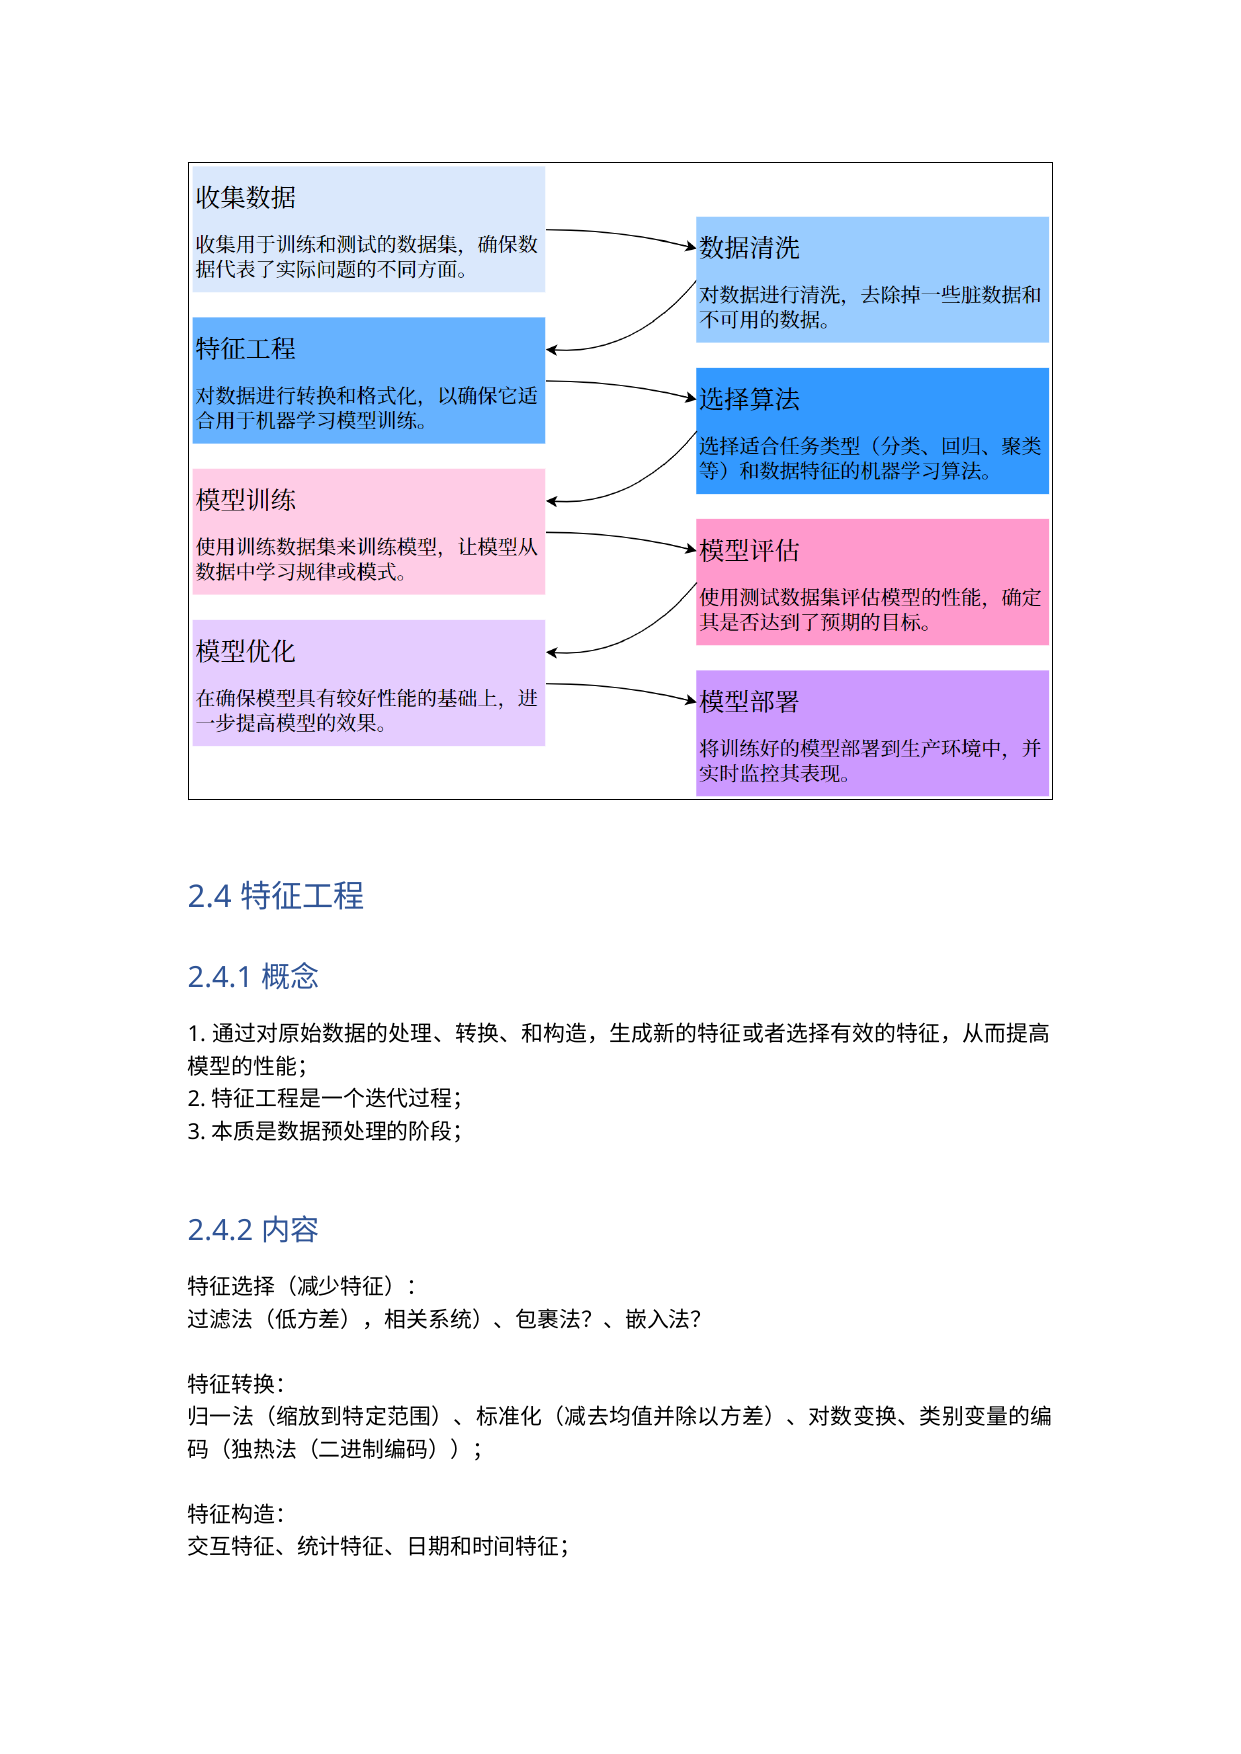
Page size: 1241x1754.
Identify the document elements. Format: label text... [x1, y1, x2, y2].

subtitle 2.4.2 内容 [187, 1195, 1053, 1260]
subtitle 2.4.1 概念 [187, 943, 1053, 1008]
text 特征构造： [187, 1496, 1053, 1529]
text 3. 本质是数据预处理的阶段； [187, 1114, 1053, 1146]
text 特征选择（减少特征）： [187, 1269, 1053, 1301]
text 1. 通过对原始数据的处理、转换、和构造，生成新的特征或者选择有效的特征，从而提高模型的性能； [187, 1016, 1053, 1081]
picture [189, 163, 1052, 799]
text 特征转换： [187, 1366, 1053, 1399]
text 归一法（缩放到特定范围）、标准化（减去均值并除以方差）、对数变换、类别变量的编码（独热法（二进制编码））； [187, 1399, 1053, 1464]
text 交互特征、统计特征、日期和时间特征； [187, 1529, 1053, 1561]
text 过滤法（低方差），相关系统）、包裹法？、嵌入法？ [187, 1301, 1053, 1334]
subtitle 2.4 特征工程 [187, 861, 1053, 926]
text 2. 特征工程是一个迭代过程； [187, 1081, 1053, 1114]
